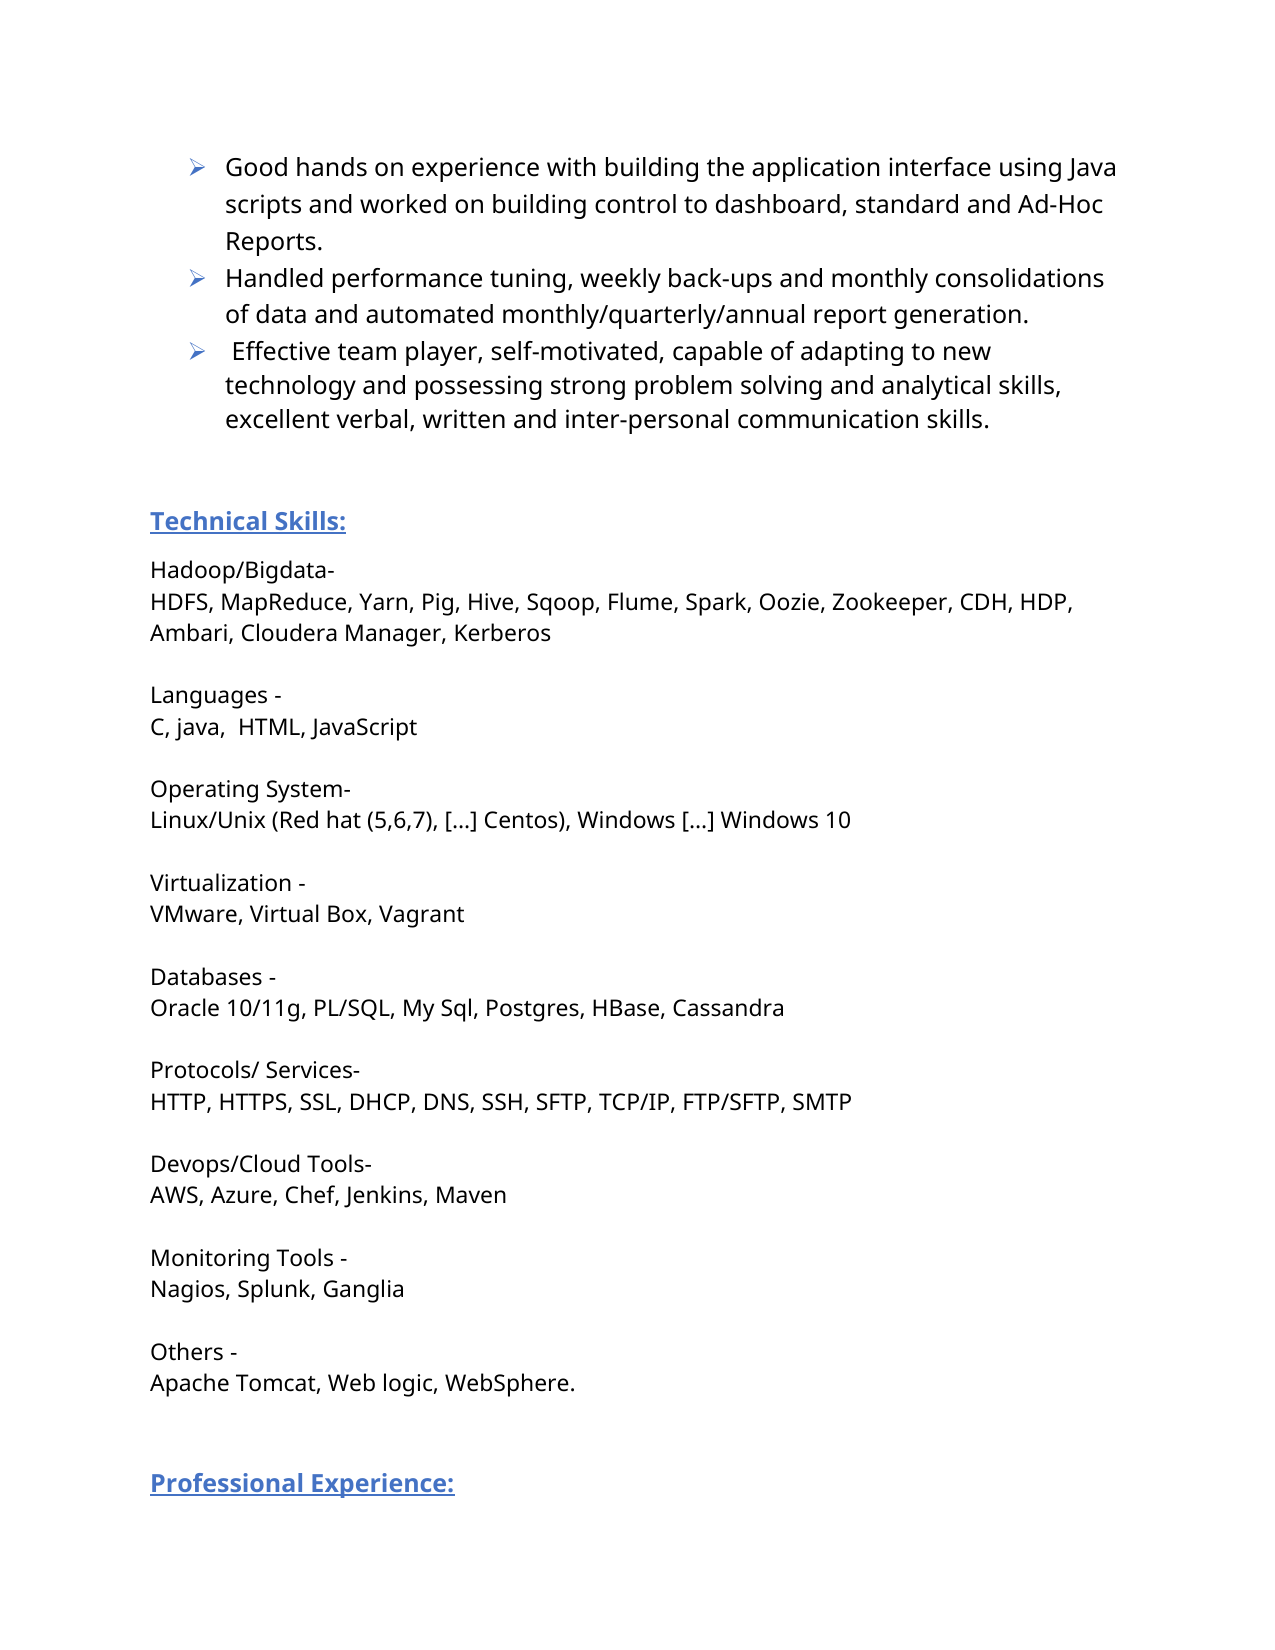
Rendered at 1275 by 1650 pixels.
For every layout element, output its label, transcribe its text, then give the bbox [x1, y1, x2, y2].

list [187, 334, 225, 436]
list Effective team player, self-motivated, capable of adapting to new technology and possessing strong problem solving and analytical skills, excellent verbal, written and inter-personal communication skills. [990, 334, 1125, 436]
text Hadoop/Bigdata- HDFS, MapReduce, Yarn, Pig, Hive, Sqoop, Flume, Spark, Oozie, Zookeeper, CDH, HDP, Ambari, Cloudera Manager, Kerberos Languages - C, java, HTML, JavaScript Operating System- Linux/Unix (Red hat (5,6,7), […] Centos), Windows […] Windows 10 Virtualization - VMware, Virtual Box, Vagrant Databases - Oracle 10/11g, PL/SQL, My Sql, Postgres, HBase, Cassandra Protocols/ Services- HTTP, HTTPS, SSL, DHCP, DNS, SSH, SFTP, TCP/IP, FTP/SFTP, SMTP Devops/Cloud Tools- AWS, Azure, Chef, Jenkins, Maven Monitoring Tools - Nagios, Splunk, Ganglia Others - Apache Tomcat, Web logic, WebSphere. [150, 554, 1125, 1398]
list Handled performance tuning, weekly back-ups and monthly consolidations of data and automated monthly/quarterly/annual report generation. [187, 260, 1125, 331]
text Professional Experience: [150, 1465, 1125, 1499]
list Good hands on experience with building the application interface using Java scripts and worked on building control to dashboard, standard and Ad-Hoc Reports. [187, 150, 1125, 258]
text Technical Skills: [150, 503, 1125, 537]
